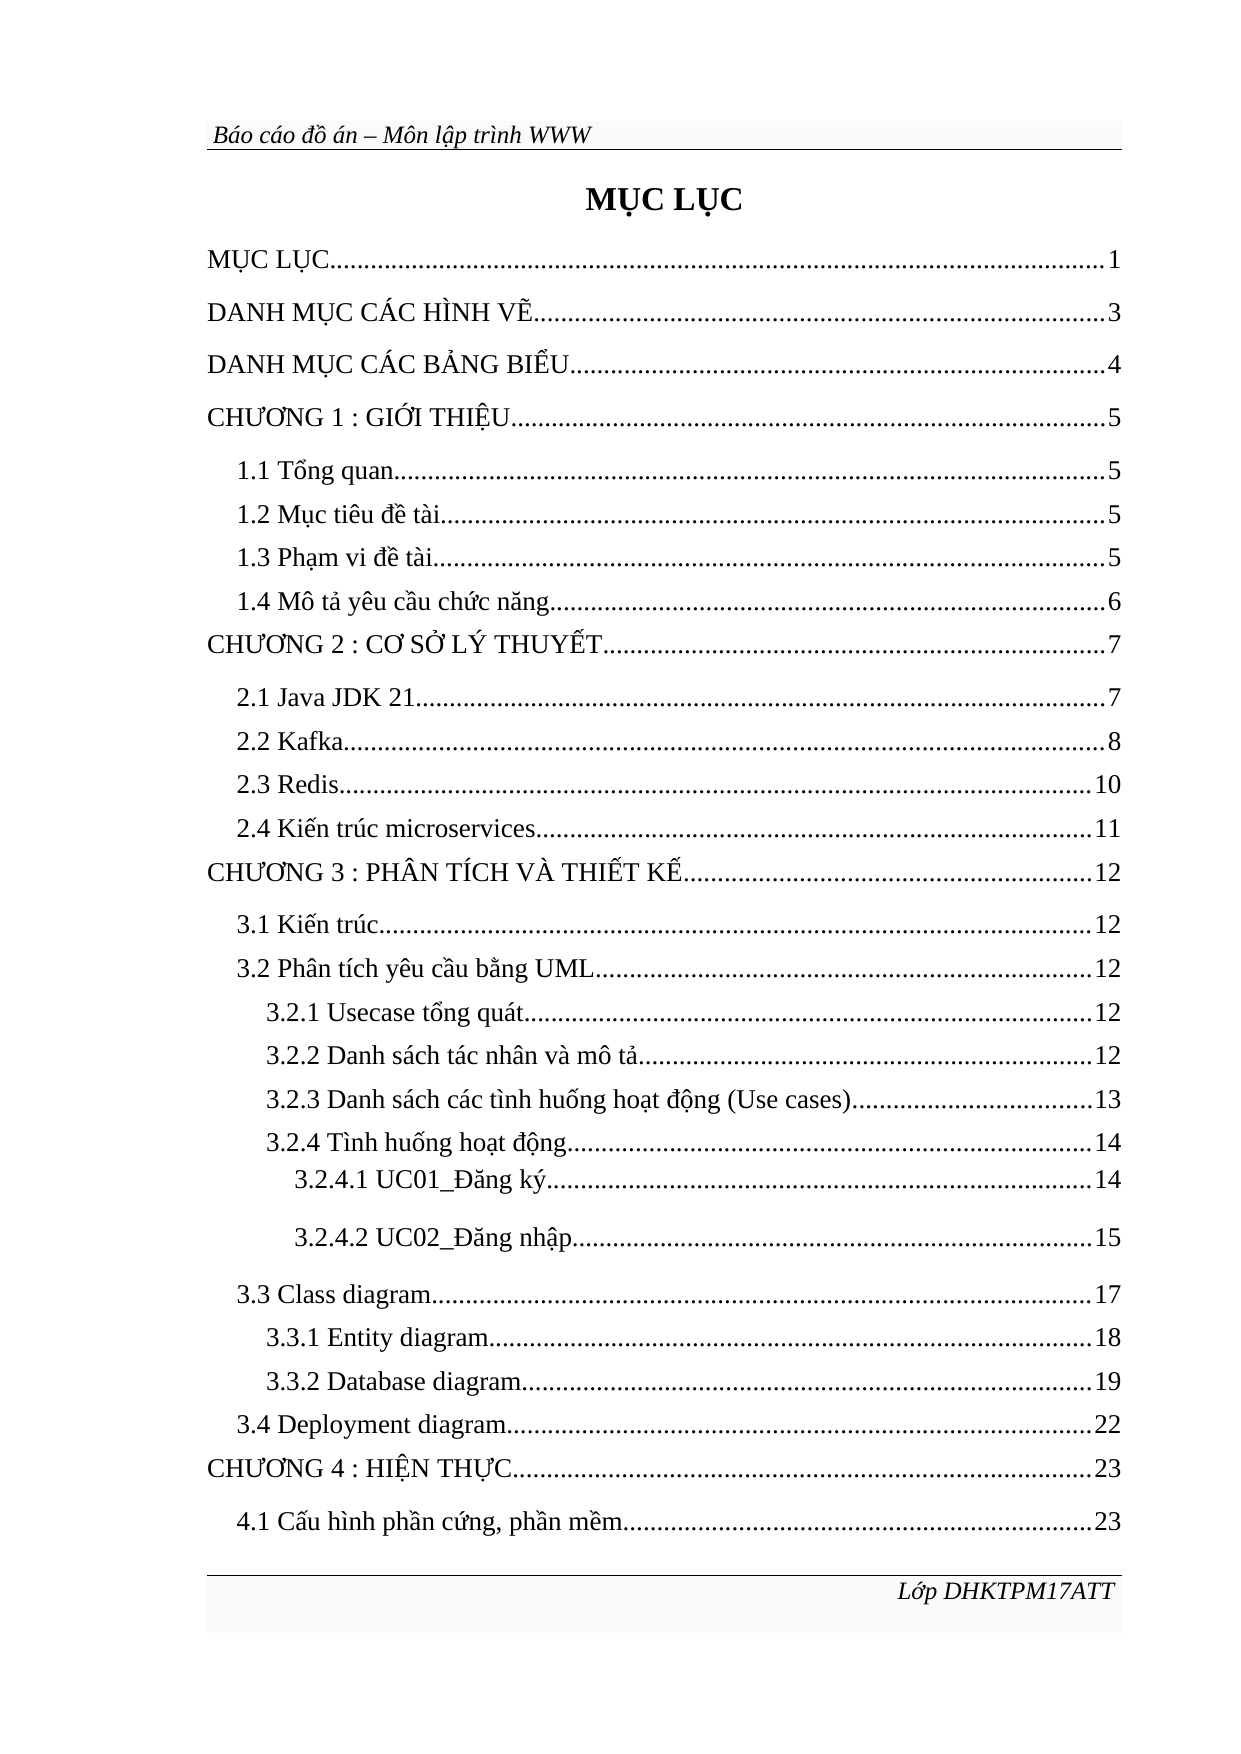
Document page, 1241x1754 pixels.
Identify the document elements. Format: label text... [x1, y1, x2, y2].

text 2.1 Java JDK 21 7 [236, 682, 1122, 713]
text 3.2.2 Danh sách tác nhân và mô tả 12 [266, 1039, 1122, 1070]
text 3.1 Kiến trúc 12 [236, 909, 1122, 940]
text 2.2 Kafka 8 [236, 725, 1122, 756]
text MỤC LỤC 1 [207, 243, 1122, 274]
text 3.2.3 Danh sách các tình huống hoạt động (Use cases) 13 [266, 1083, 1122, 1114]
text 3.2.1 Usecase tổng quát 12 [266, 996, 1122, 1027]
text 3.2.4.2 UC02_Đăng nhập 15 [294, 1221, 1122, 1252]
text 3.2.4 Tình huống hoạt động 14 [266, 1126, 1122, 1157]
text 3.3 Class diagram 17 [236, 1278, 1122, 1309]
text 4.1 Cấu hình phần cứng, phần mềm 23 [236, 1505, 1122, 1536]
text 2.4 Kiến trúc microservices 11 [236, 812, 1122, 843]
text DANH MỤC CÁC BẢNG BIỂU 4 [207, 349, 1122, 380]
text DANH MỤC CÁC HÌNH VẼ 3 [207, 296, 1122, 327]
text CHƯƠNG 4 : HIỆN THỰC 23 [207, 1452, 1122, 1483]
text 1.1 Tổng quan 5 [236, 454, 1122, 486]
text CHƯƠNG 2 : CƠ SỞ LÝ THUYẾT 7 [207, 629, 1122, 660]
text CHƯƠNG 1 : GIỚI THIỆU 5 [207, 402, 1122, 433]
text 2.3 Redis 10 [236, 769, 1122, 800]
text 1.2 Mục tiêu đề tài 5 [236, 498, 1122, 529]
text 1.3 Phạm vi đề tài 5 [236, 542, 1122, 573]
text 3.3.1 Entity diagram 18 [266, 1321, 1122, 1352]
text 3.3.2 Database diagram 19 [266, 1365, 1122, 1396]
subtitle MỤC LỤC [207, 179, 1122, 217]
text 3.2 Phân tích yêu cầu bằng UML 12 [236, 952, 1122, 983]
text 3.4 Deployment diagram 22 [236, 1408, 1122, 1439]
text 1.4 Mô tả yêu cầu chức năng 6 [236, 585, 1122, 616]
text 3.2.4.1 UC01_Đăng ký 14 [294, 1164, 1122, 1195]
text CHƯƠNG 3 : PHÂN TÍCH VÀ THIẾT KẾ 12 [207, 856, 1122, 887]
